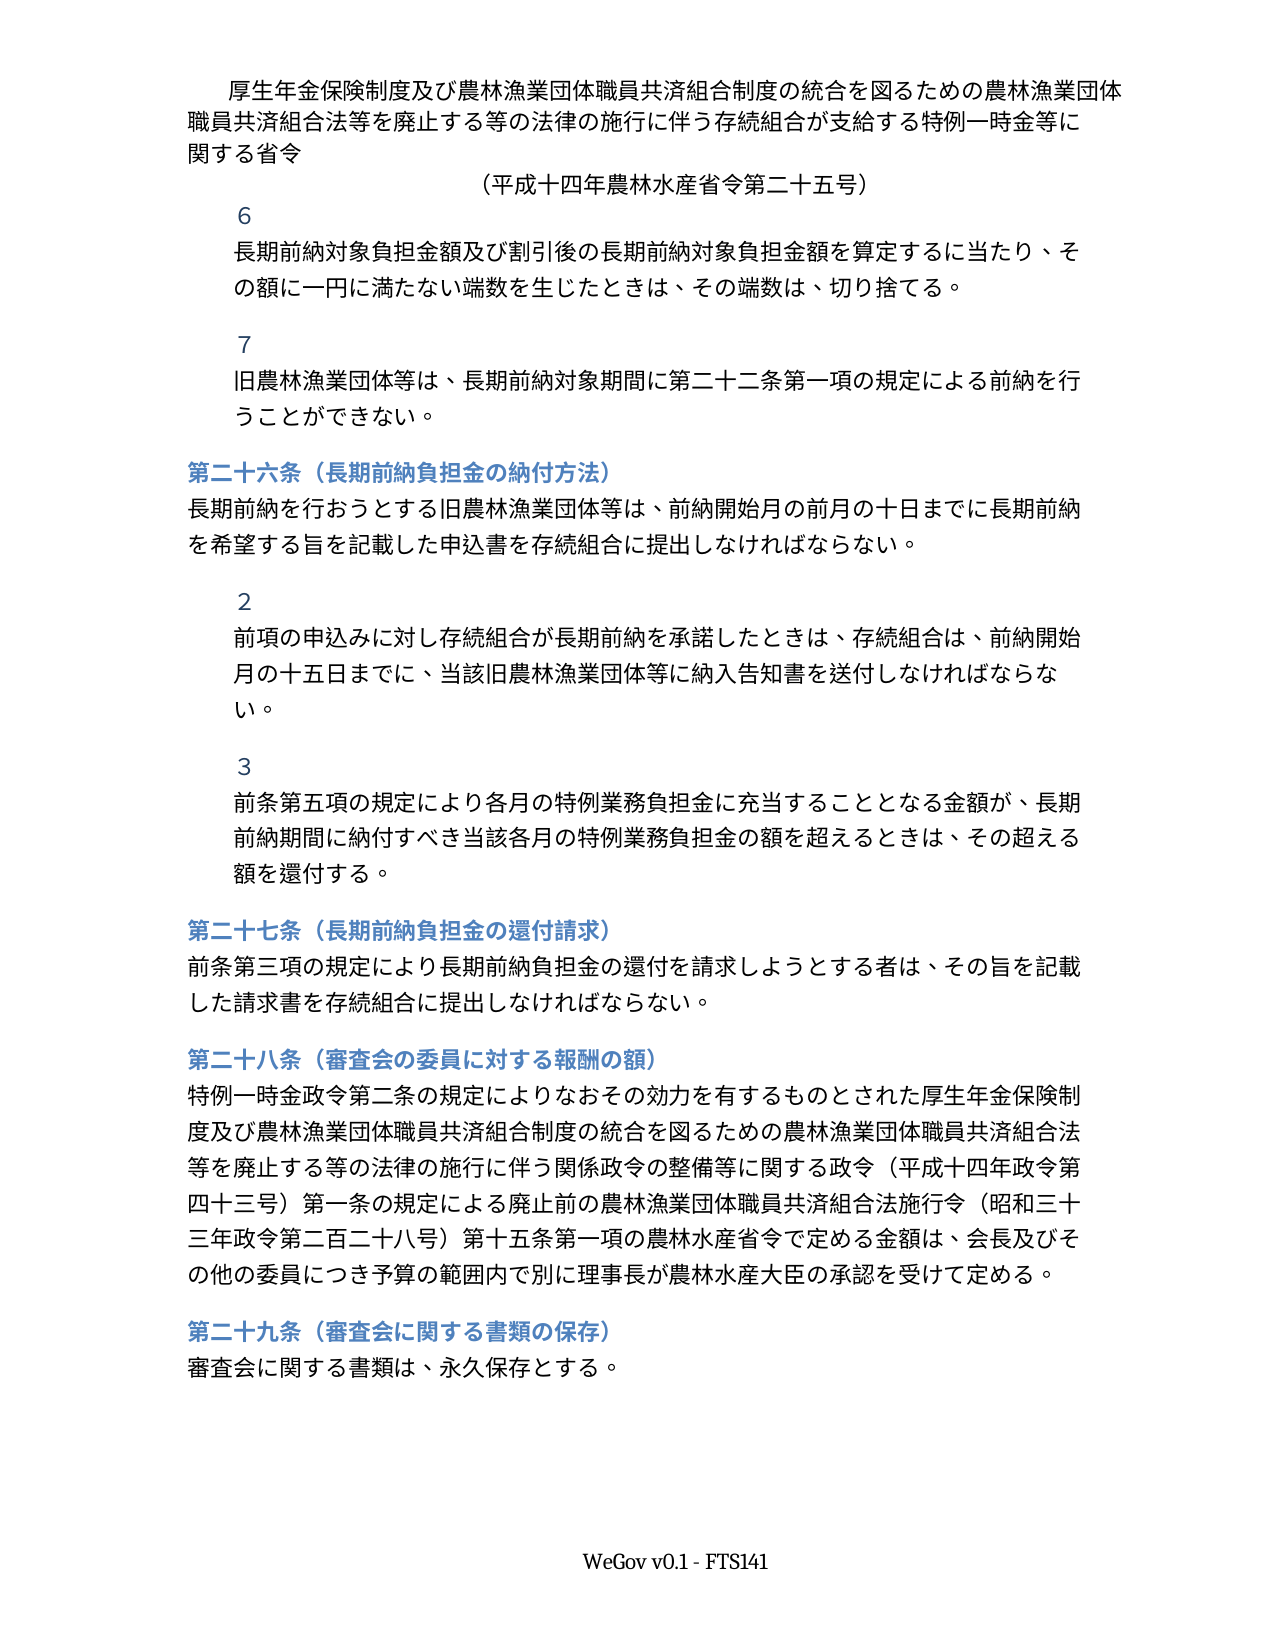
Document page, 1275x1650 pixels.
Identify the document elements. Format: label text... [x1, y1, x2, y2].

subtitle 第二十七条（長期前納負担金の還付請求） [187, 915, 1087, 946]
subtitle ７ [233, 329, 1087, 360]
text 旧農林漁業団体等は、長期前納対象期間に第二十二条第一項の規定による前納を行うことができない。 [233, 364, 1087, 432]
text 前条第五項の規定により各月の特例業務負担金に充当することとなる金額が、長期前納期間に納付すべき当該各月の特例業務負担金の額を超えるときは、その超える額を還付する。 [233, 786, 1087, 889]
text 前項の申込みに対し存続組合が長期前納を承諾したときは、存続組合は、前納開始月の十五日までに、当該旧農林漁業団体等に納入告知書を送付しなければならない。 [233, 622, 1087, 725]
text 前条第三項の規定により長期前納負担金の還付を請求しようとする者は、その旨を記載した請求書を存続組合に提出しなければならない。 [187, 951, 1087, 1018]
subtitle 第二十九条（審査会に関する書類の保存） [187, 1316, 1087, 1347]
text 審査会に関する書類は、永久保存とする。 [187, 1352, 1087, 1383]
subtitle ３ [233, 751, 1087, 782]
subtitle ２ [233, 586, 1087, 617]
text 長期前納を行おうとする旧農林漁業団体等は、前納開始月の前月の十日までに長期前納を希望する旨を記載した申込書を存続組合に提出しなければならない。 [187, 493, 1087, 560]
subtitle ６ [233, 200, 1087, 231]
subtitle 第二十八条（審査会の委員に対する報酬の額） [187, 1044, 1087, 1075]
subtitle 第二十六条（長期前納負担金の納付方法） [187, 457, 1087, 488]
text 特例一時金政令第二条の規定によりなおその効力を有するものとされた厚生年金保険制度及び農林漁業団体職員共済組合制度の統合を図るための農林漁業団体職員共済組合法等を廃止する等の法律の施行に伴う関係政令の整備等に関する政令（平成十四年政令第四十三号）第一条の規定による廃止前の農林漁業団体職員共済組合法施行令（昭和三十三年政令第二百二十八号）第十五条第一項の農林水産省令で定める金額は、会長及びその他の委員につき予算の範囲内で別に理事長が農林水産大臣の承認を受けて定める。 [187, 1080, 1087, 1291]
text 長期前納対象負担金額及び割引後の長期前納対象負担金額を算定するに当たり、その額に一円に満たない端数を生じたときは、その端数は、切り捨てる。 [233, 236, 1087, 303]
